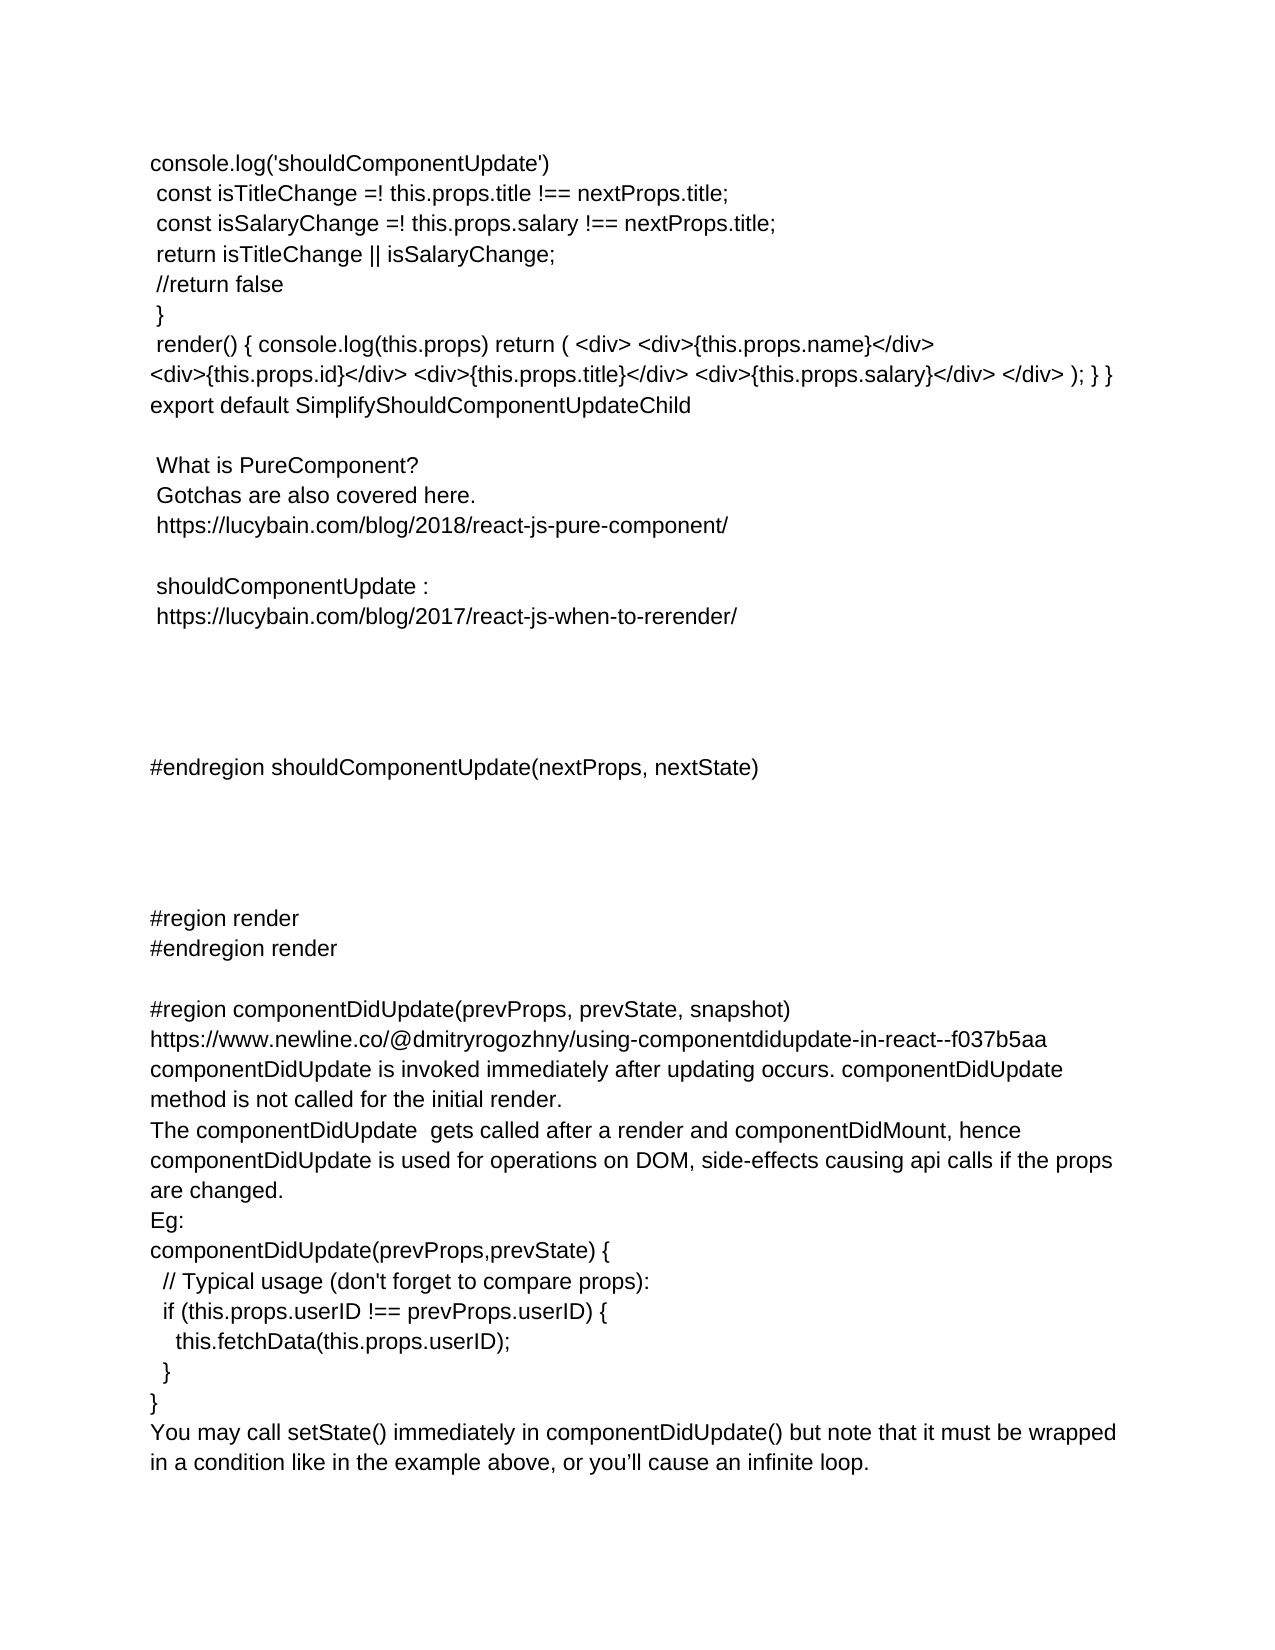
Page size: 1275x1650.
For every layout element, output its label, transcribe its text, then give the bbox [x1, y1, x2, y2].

text https://www.newline.co/@dmitryrogozhny/using-componentdidupdate-in-react--f037b5aa [150, 1026, 1125, 1052]
text componentDidUpdate is used for operations on DOM, side-effects causing api calls if the props are changed. [150, 1147, 1125, 1203]
text const isTitleChange =! this.props.title !== nextProps.title; [150, 180, 1125, 207]
text The componentDidUpdate gets called after a render and componentDidMount, hence [150, 1117, 1125, 1143]
text #region render [150, 905, 1125, 932]
text return isTitleChange || isSalaryChange; [150, 241, 1125, 267]
text console.log('shouldComponentUpdate') [150, 150, 1125, 176]
text https://lucybain.com/blog/2018/react-js-pure-component/ [150, 512, 1125, 539]
text What is PureComponent? [150, 452, 1125, 478]
text // Typical usage (don't forget to compare props): [150, 1268, 1125, 1294]
text #endregion render [150, 935, 1125, 962]
text https://lucybain.com/blog/2017/react-js-when-to-rerender/ [150, 603, 1125, 629]
text } [150, 1358, 1125, 1385]
text #endregion shouldComponentUpdate(nextProps, nextState) [150, 754, 1125, 781]
text shouldComponentUpdate : [150, 573, 1125, 599]
text if (this.props.userID !== prevProps.userID) { [150, 1298, 1125, 1324]
text #region componentDidUpdate(prevProps, prevState, snapshot) [150, 996, 1125, 1022]
text this.fetchData(this.props.userID); [150, 1328, 1125, 1354]
text Eg: [150, 1207, 1125, 1234]
text componentDidUpdate(prevProps,prevState) { [150, 1237, 1125, 1264]
text render() { console.log(this.props) return ( <div> <div>{this.props.name}</div> <div>{this.props.id}</div> <div>{this.props.title}</div> <div>{this.props.salary}</div> </div> ); } } export default SimplifyShouldComponentUpdateChild [150, 331, 1125, 418]
text } [150, 301, 1125, 327]
text const isSalaryChange =! this.props.salary !== nextProps.title; [150, 210, 1125, 237]
text //return false [150, 271, 1125, 297]
text componentDidUpdate is invoked immediately after updating occurs. componentDidUpdate method is not called for the initial render. [150, 1056, 1125, 1113]
text Gotchas are also covered here. [150, 482, 1125, 509]
text } [150, 1388, 1125, 1415]
text You may call setState() immediately in componentDidUpdate() but note that it must be wrapped in a condition like in the example above, or you’ll cause an infinite loop. [150, 1419, 1125, 1475]
